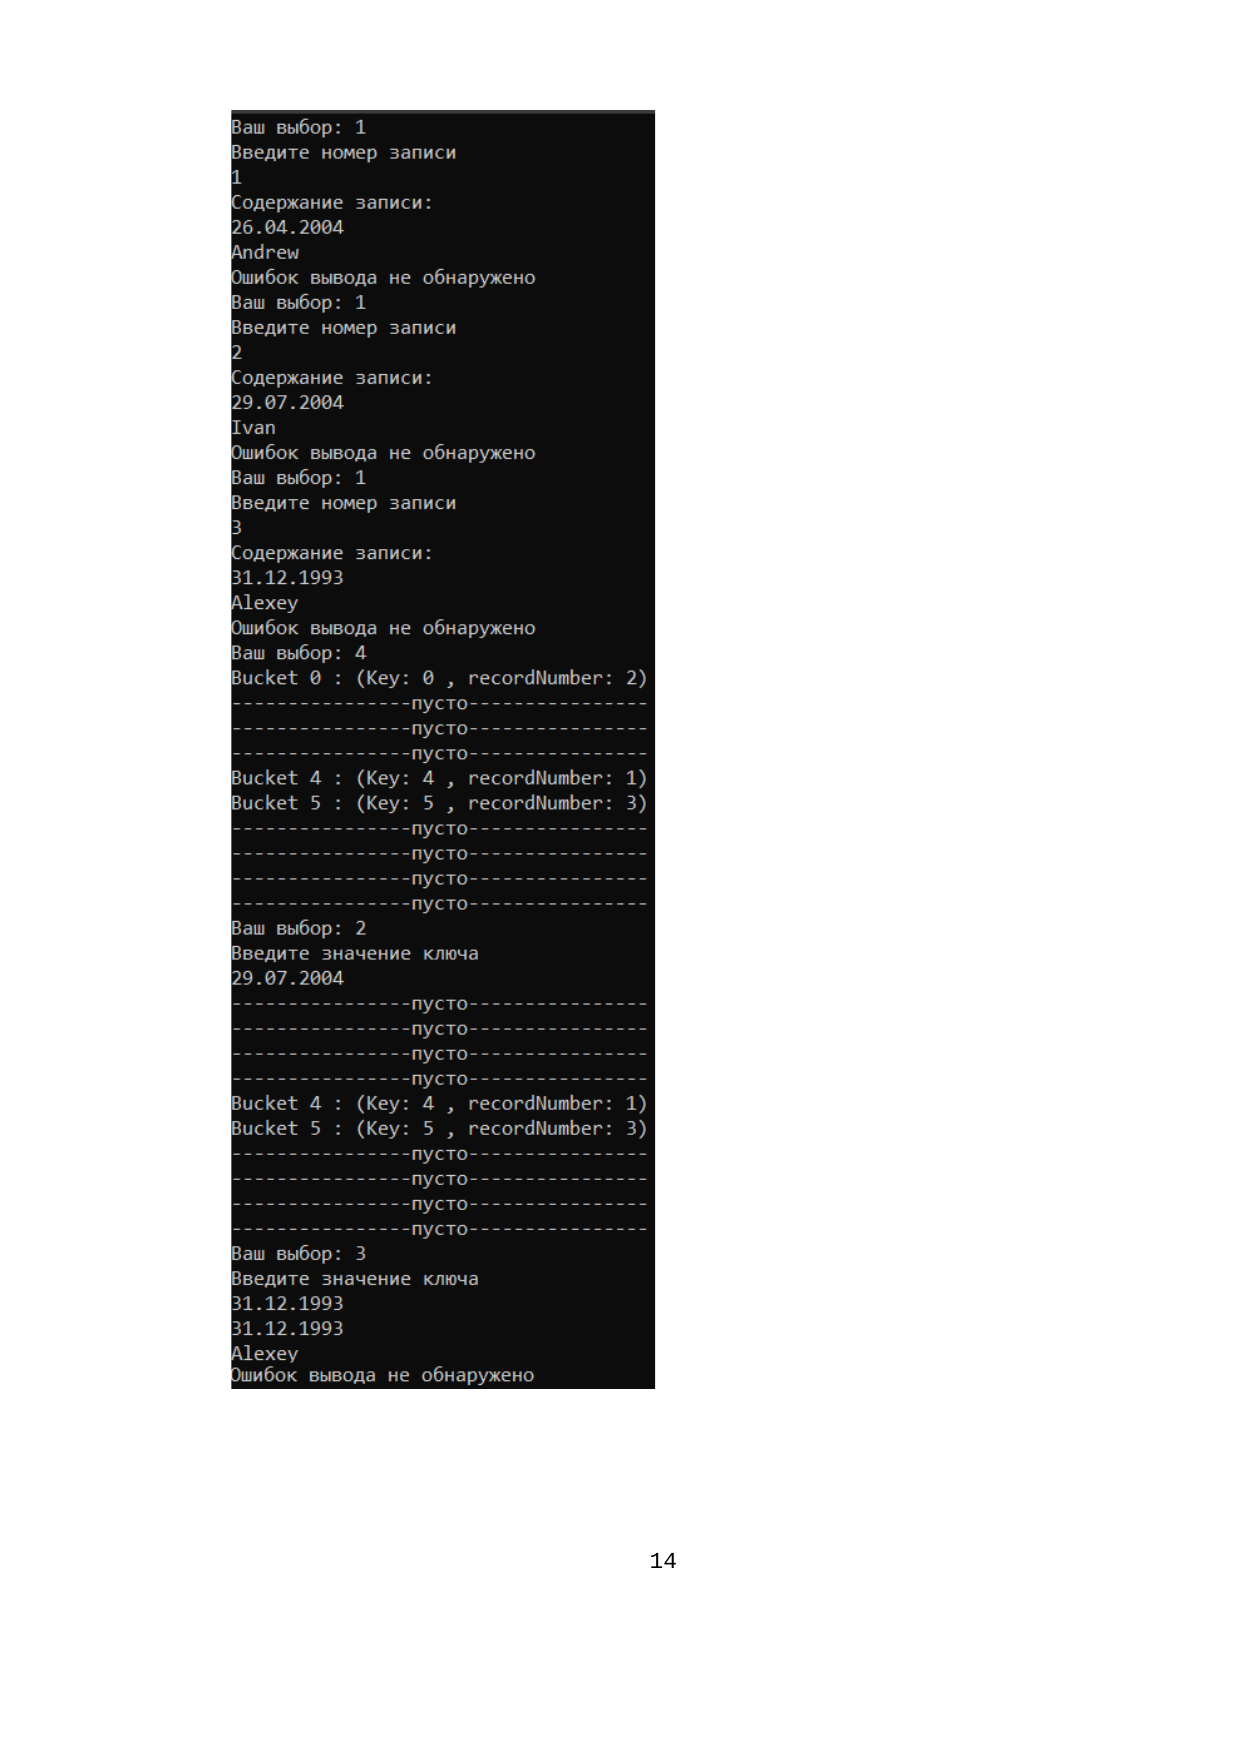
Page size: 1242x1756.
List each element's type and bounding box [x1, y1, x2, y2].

picture [231, 110, 656, 1389]
